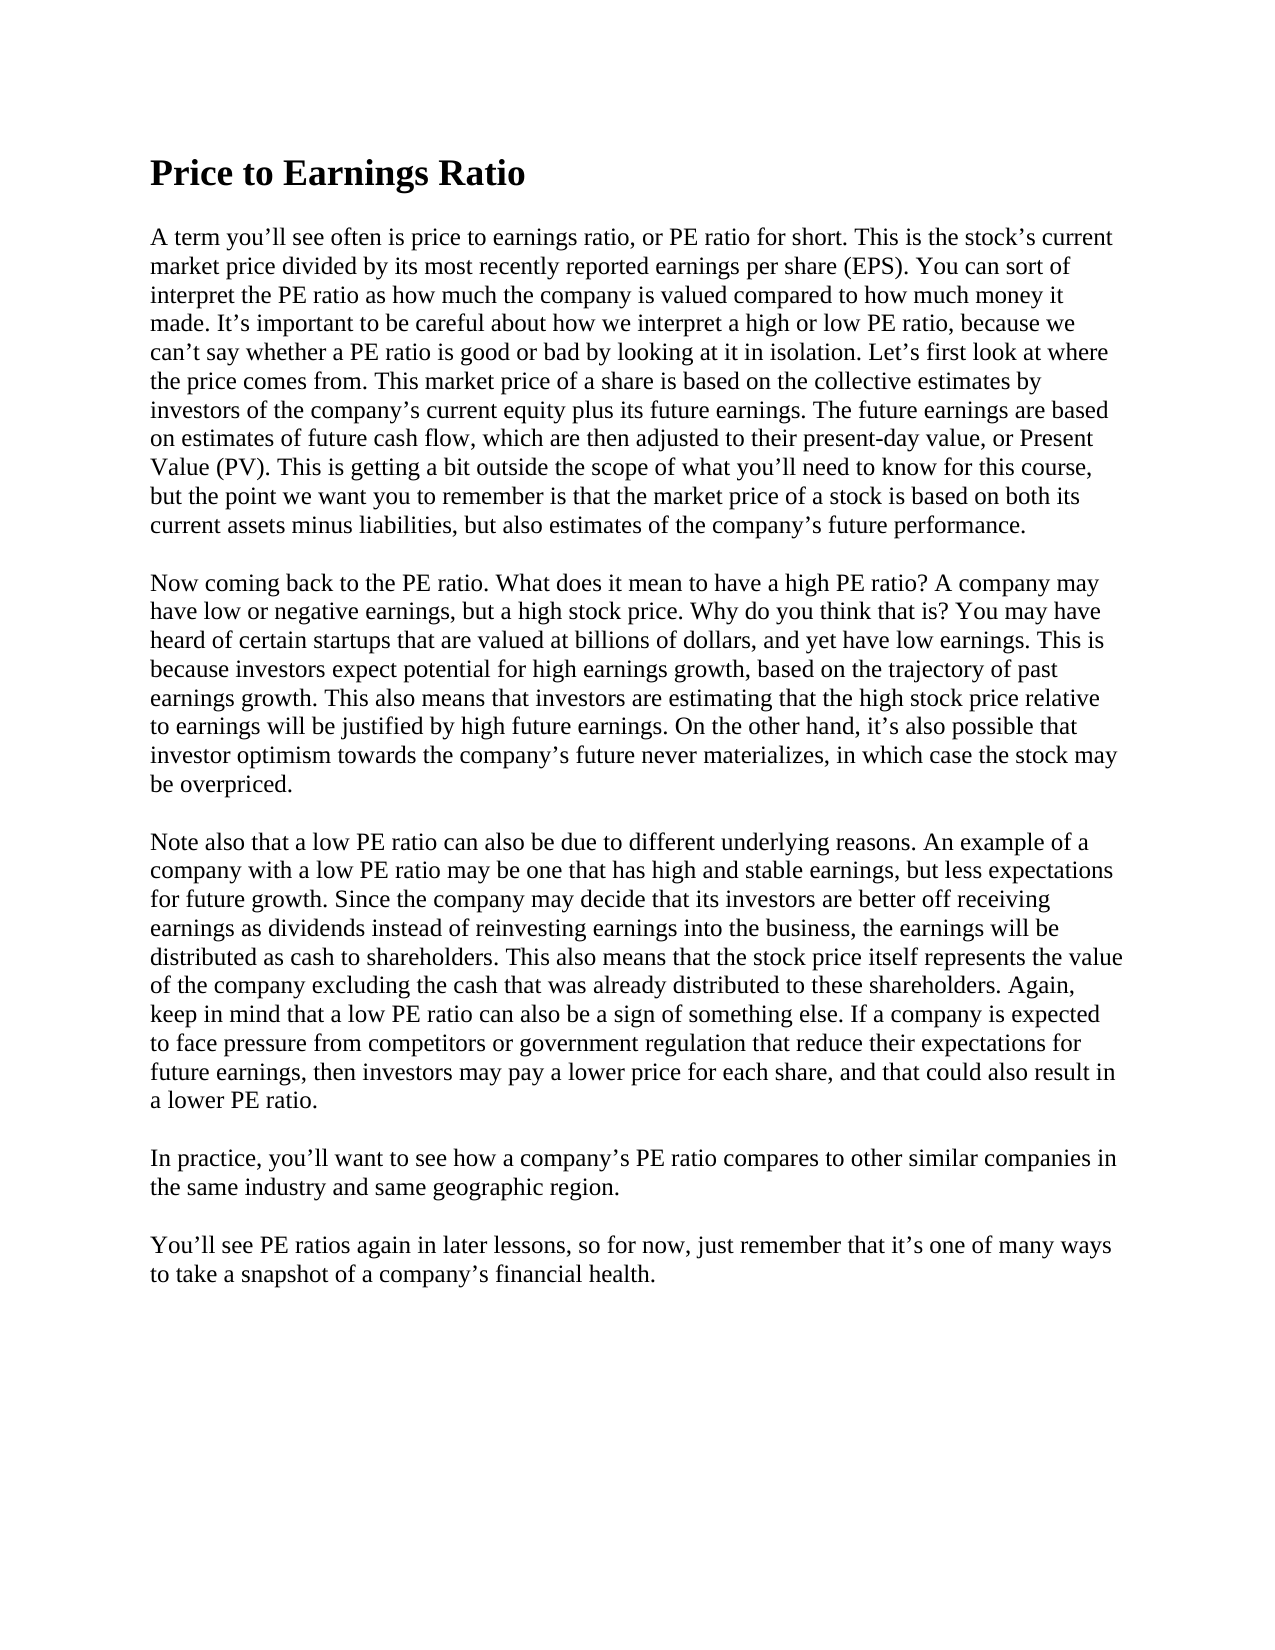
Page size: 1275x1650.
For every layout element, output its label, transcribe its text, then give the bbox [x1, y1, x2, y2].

text A term you’ll see often is price to earnings ratio, or PE ratio for short. This is the stock’s current market price divided by its most recently reported earnings per share (EPS). You can sort of interpret the PE ratio as how much the company is valued compared to how much money it made. It’s important to be careful about how we interpret a high or low PE ratio, because we can’t say whether a PE ratio is good or bad by looking at it in isolation. Let’s first look at where the price comes from. This market price of a share is based on the collective estimates by investors of the company’s current equity plus its future earnings. The future earnings are based on estimates of future cash flow, which are then adjusted to their present-day value, or Present Value (PV). This is getting a bit outside the scope of what you’ll need to know for this course, but the point we want you to remember is that the market price of a stock is based on both its current assets minus liabilities, but also estimates of the company’s future performance. [150, 222, 1125, 538]
text Note also that a low PE ratio can also be due to different underlying reasons. An example of a company with a low PE ratio may be one that has high and stable earnings, but less expectations for future growth. Since the company may decide that its investors are better off receiving earnings as dividends instead of reinvesting earnings into the business, the earnings will be distributed as cash to shareholders. This also means that the stock price itself represents the value of the company excluding the cash that was already distributed to these shareholders. Again, keep in mind that a low PE ratio can also be a sign of something else. If a company is expected to face pressure from competitors or government regulation that reduce their expectations for future earnings, then investors may pay a lower price for each share, and that could also result in a lower PE ratio. [150, 827, 1125, 1114]
text Price to Earnings Ratio [150, 150, 1125, 193]
text Now coming back to the PE ratio. What does it mean to have a high PE ratio? A company may have low or negative earnings, but a high stock price. Why do you think that is? You may have heard of certain startups that are valued at billions of dollars, and yet have low earnings. This is because investors expect potential for high earnings growth, based on the trajectory of past earnings growth. This also means that investors are estimating that the high stock price relative to earnings will be justified by high future earnings. On the other hand, it’s also possible that investor optimism towards the company’s future never materializes, in which case the stock may be overpriced. [150, 568, 1125, 798]
text In practice, you’ll want to see how a company’s PE ratio compares to other similar companies in the same industry and same geographic region. [150, 1143, 1125, 1201]
text You’ll see PE ratios again in later lessons, so for now, just remember that it’s one of many ways to take a snapshot of a company’s financial health. [150, 1230, 1125, 1288]
